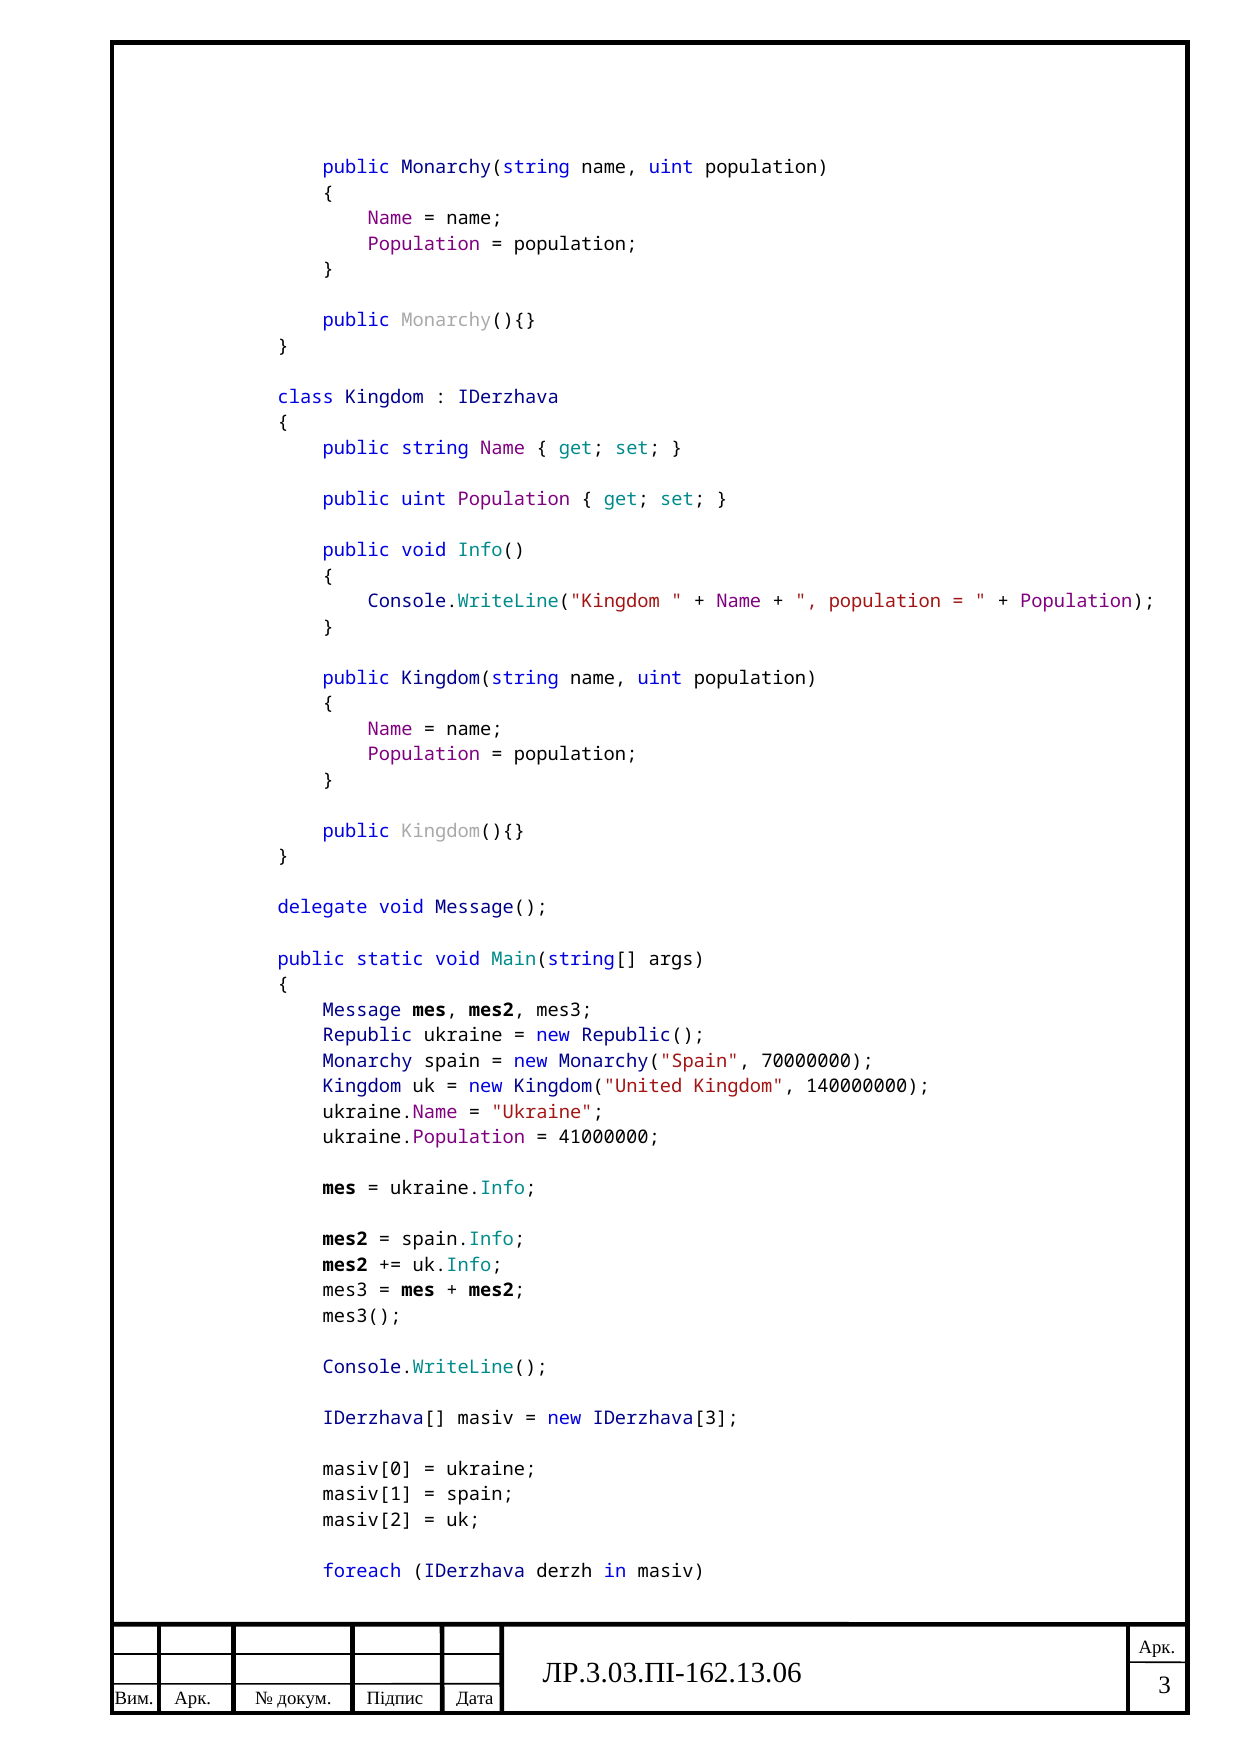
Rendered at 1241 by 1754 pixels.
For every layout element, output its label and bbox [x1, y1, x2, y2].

text [187, 103, 1162, 1583]
